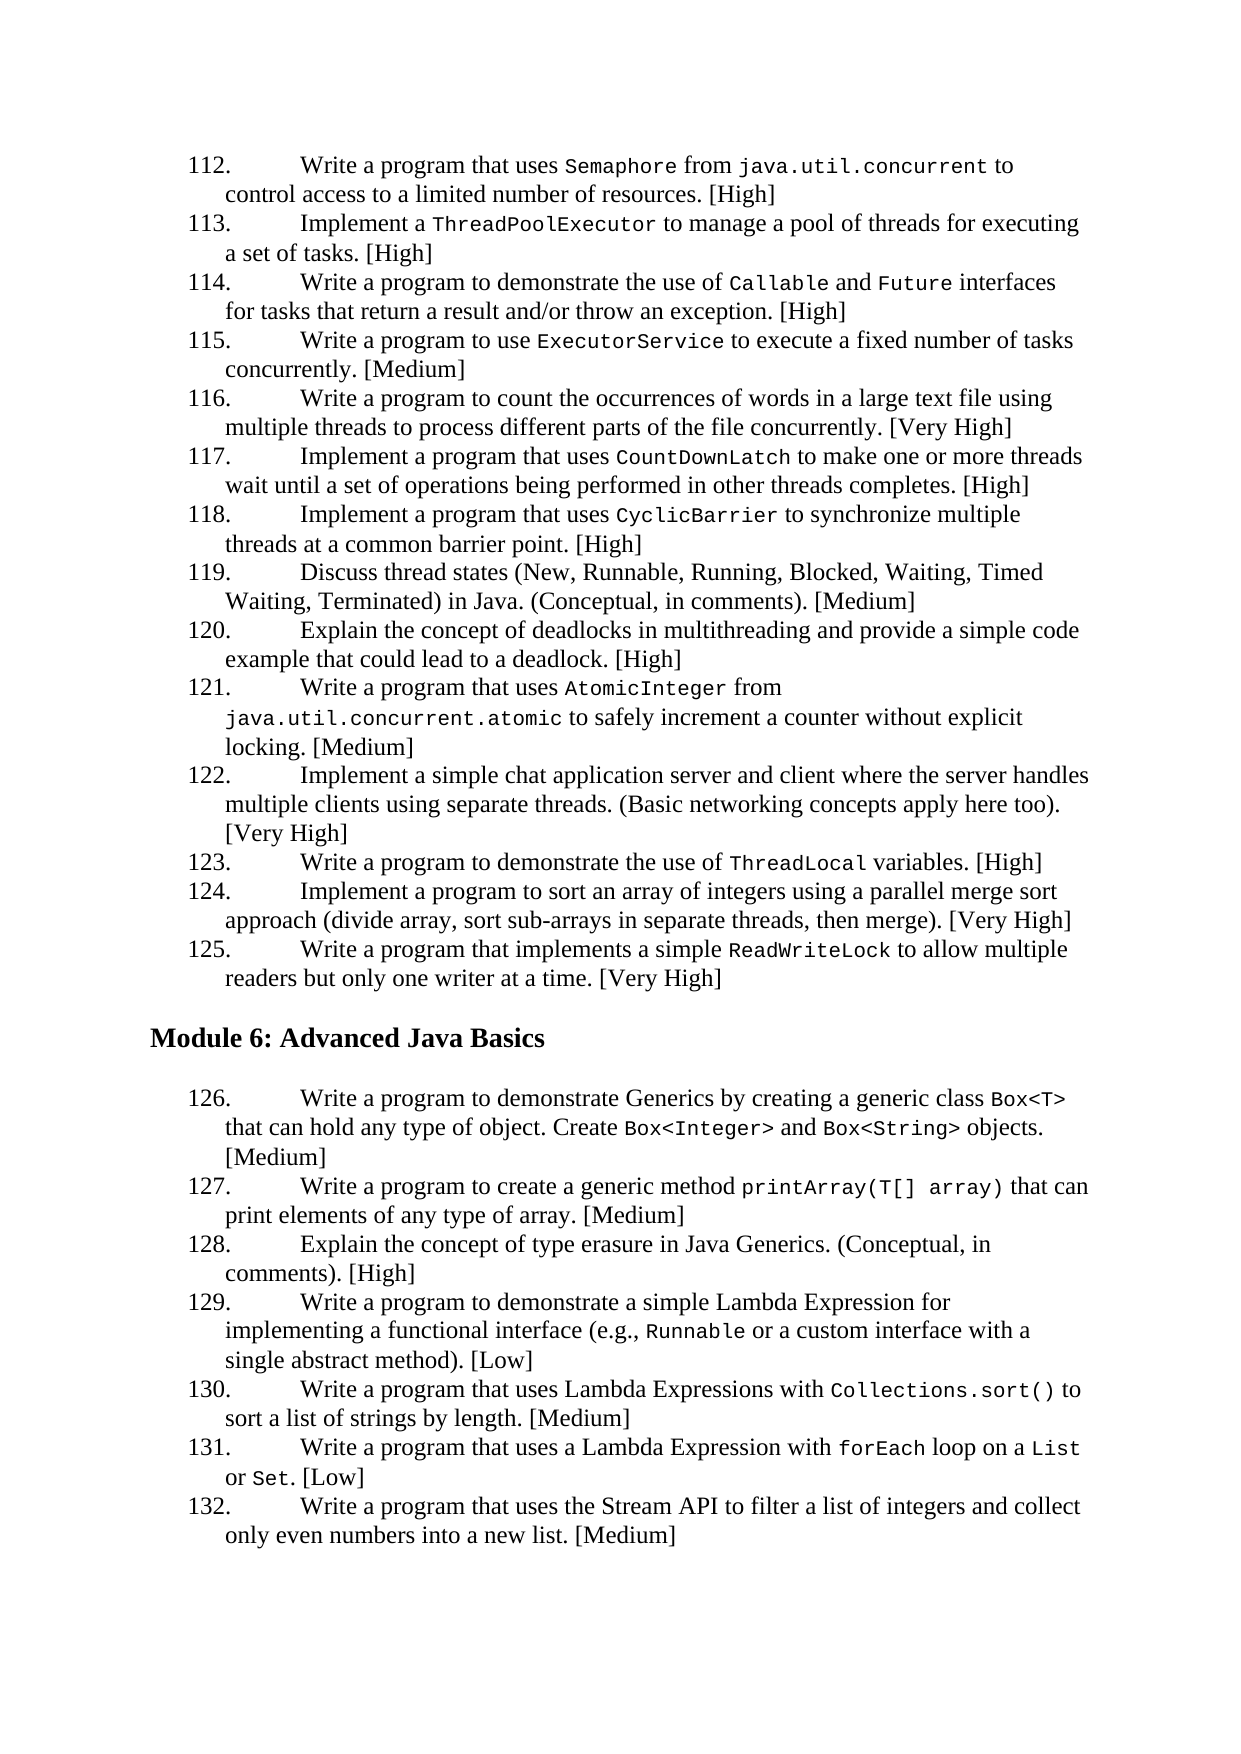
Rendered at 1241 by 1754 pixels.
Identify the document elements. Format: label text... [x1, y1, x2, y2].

list Write a program to count the occurrences of words in a large text file using multiple threads to process different parts of the file concurrently. [Very High] [187, 383, 1090, 441]
list Write a program to demonstrate Generics by creating a generic class Box<T> that can hold any type of object. Create Box<Integer> and Box<String> objects. [Medium] [187, 1083, 1090, 1171]
list Discuss thread states (New, Runnable, Running, Blocked, Waiting, Timed Waiting, Terminated) in Java. (Conceptual, in comments). [Medium] [187, 557, 1090, 615]
list Write a program to demonstrate a simple Lambda Expression for implementing a functional interface (e.g., Runnable or a custom interface with a single abstract method). [Low] [187, 1287, 1090, 1374]
list Implement a program that uses CyclicBarrier to synchronize multiple threads at a common barrier point. [High] [187, 499, 1090, 557]
list Implement a simple chat application server and client where the server handles multiple clients using separate threads. (Basic networking concepts apply here too). [Very High] [187, 760, 1090, 847]
list Implement a program that uses CountDownLatch to make one or more threads wait until a set of operations being performed in other threads completes. [High] [187, 441, 1090, 499]
list Explain the concept of type erasure in Java Generics. (Conceptual, in comments). [High] [187, 1229, 1090, 1287]
list Write a program to create a generic method printArray(T[] array) that can print elements of any type of array. [Medium] [187, 1171, 1090, 1229]
list Implement a ThreadPoolExecutor to manage a pool of threads for executing a set of tasks. [High] [187, 208, 1090, 267]
list Implement a program to sort an array of integers using a parallel merge sort approach (divide array, sort sub-arrays in separate threads, then merge). [Very High] [187, 876, 1090, 934]
list Write a program to use ExecutorService to execute a fixed number of tasks concurrently. [Medium] [187, 325, 1090, 383]
list Write a program that implements a simple ReadWriteLock to allow multiple readers but only one writer at a time. [Very High] [187, 934, 1090, 992]
text Module 6: Advanced Java Basics [150, 1021, 1090, 1054]
list Write a program that uses a Lambda Expression with forEach loop on a List or Set. [Low] [187, 1432, 1090, 1491]
list Write a program that uses Lambda Expressions with Collections.sort() to sort a list of strings by length. [Medium] [187, 1374, 1090, 1432]
list Write a program to demonstrate the use of ThreadLocal variables. [High] [187, 847, 1090, 876]
list Write a program that uses the Stream API to filter a list of integers and collect only even numbers into a new list. [Medium] [187, 1491, 1090, 1549]
list Explain the concept of deadlocks in multithreading and provide a simple code example that could lead to a deadlock. [High] [187, 615, 1090, 672]
list Write a program that uses AtomicInteger from java.util.concurrent.atomic to safely increment a counter without explicit locking. [Medium] [187, 672, 1090, 760]
list Write a program that uses Semaphore from java.util.concurrent to control access to a limited number of resources. [High] [187, 150, 1090, 208]
list Write a program to demonstrate the use of Callable and Future interfaces for tasks that return a result and/or throw an exception. [High] [187, 267, 1090, 325]
